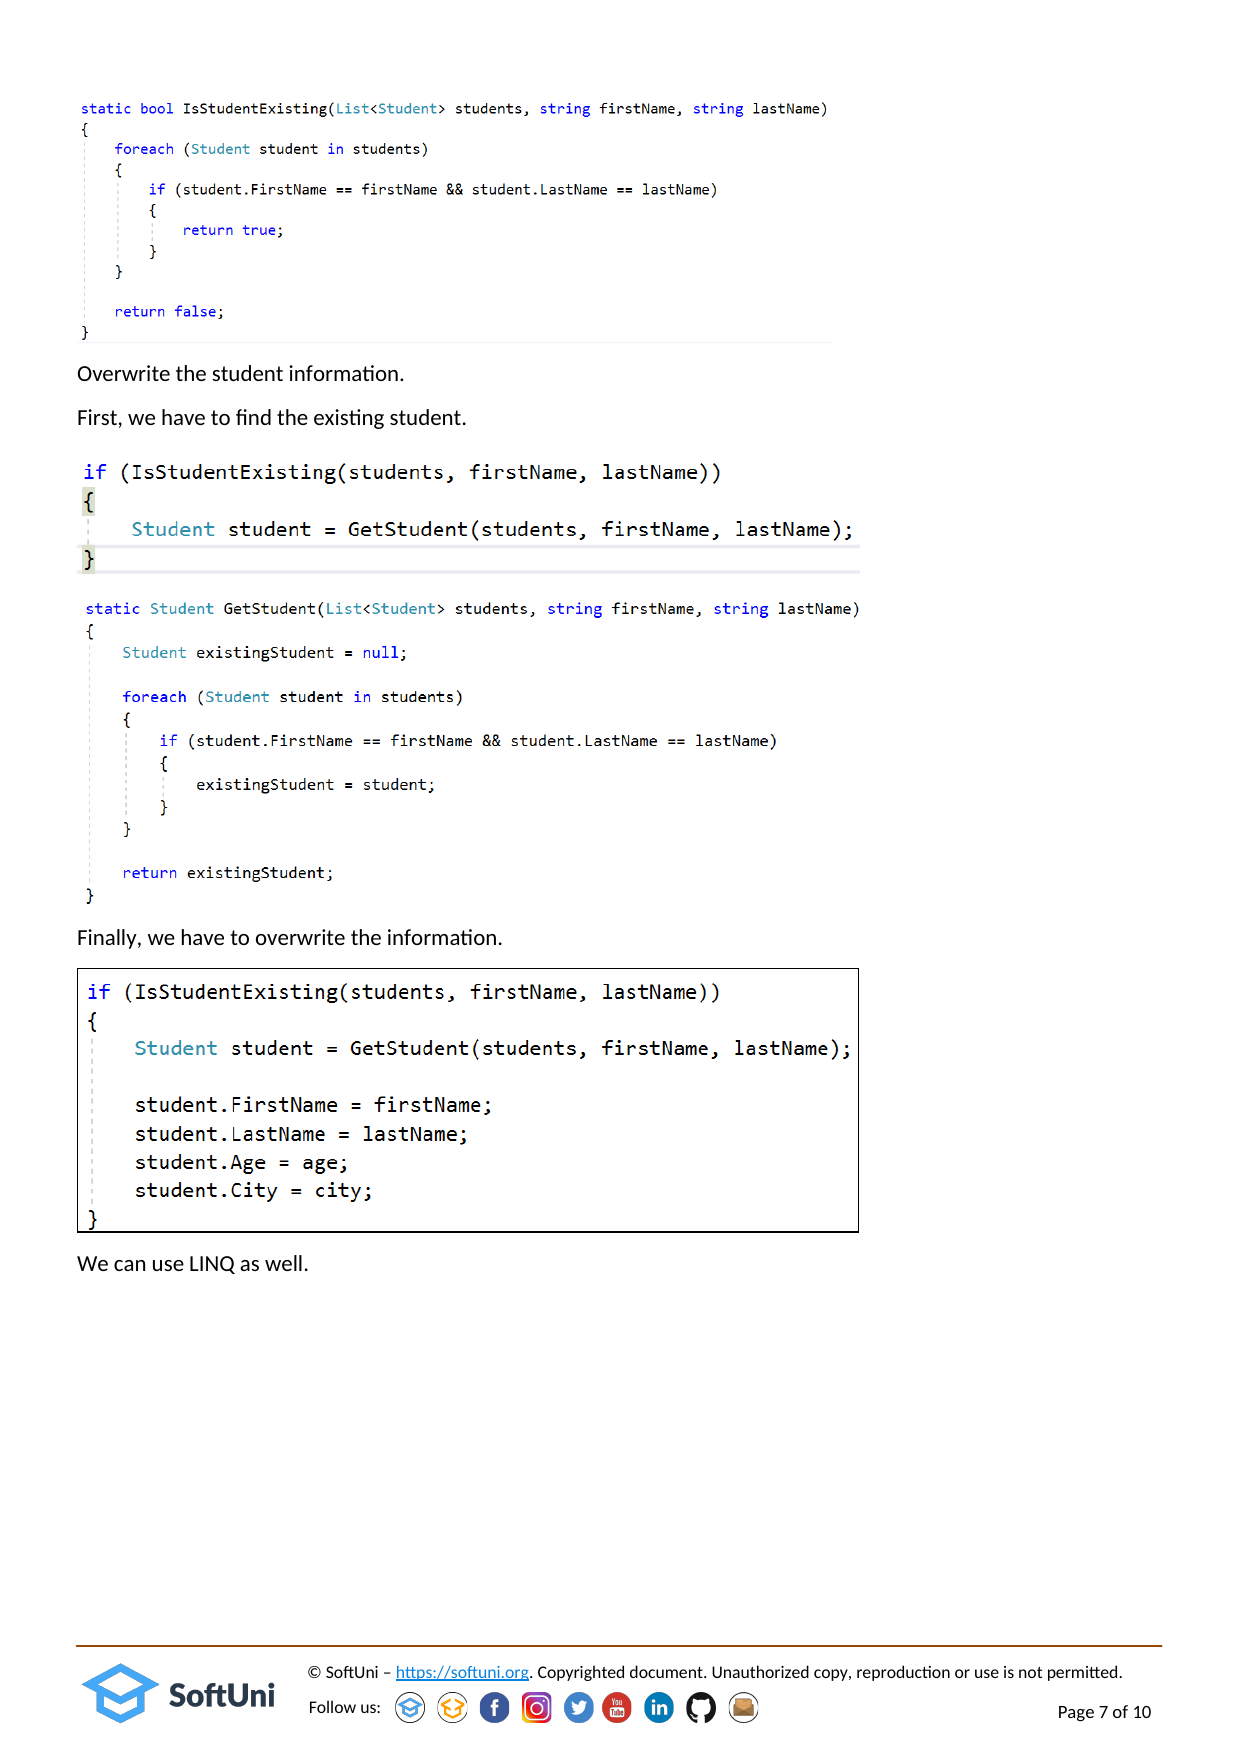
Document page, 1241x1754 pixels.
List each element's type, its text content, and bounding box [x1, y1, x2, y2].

picture [644, 1714, 653, 1723]
text Finally, we have to overwrite the information. [77, 923, 1163, 951]
picture [602, 1692, 632, 1723]
text First, we have to find the existing student. [77, 403, 1163, 432]
text Overwrite the student information. [77, 359, 1163, 387]
picture [522, 1692, 552, 1723]
picture [76, 594, 864, 907]
picture [665, 1692, 674, 1701]
picture [76, 448, 860, 578]
picture [479, 1692, 510, 1723]
picture [564, 1692, 594, 1723]
picture [644, 1692, 653, 1701]
picture [75, 1658, 281, 1729]
picture [686, 1692, 716, 1723]
picture [437, 1692, 468, 1723]
picture [76, 95, 834, 343]
text We can use LINQ as well. [77, 1249, 1163, 1278]
picture [395, 1692, 425, 1723]
picture [658, 1705, 667, 1714]
picture [78, 969, 858, 1231]
picture [728, 1692, 759, 1723]
picture [665, 1714, 674, 1723]
